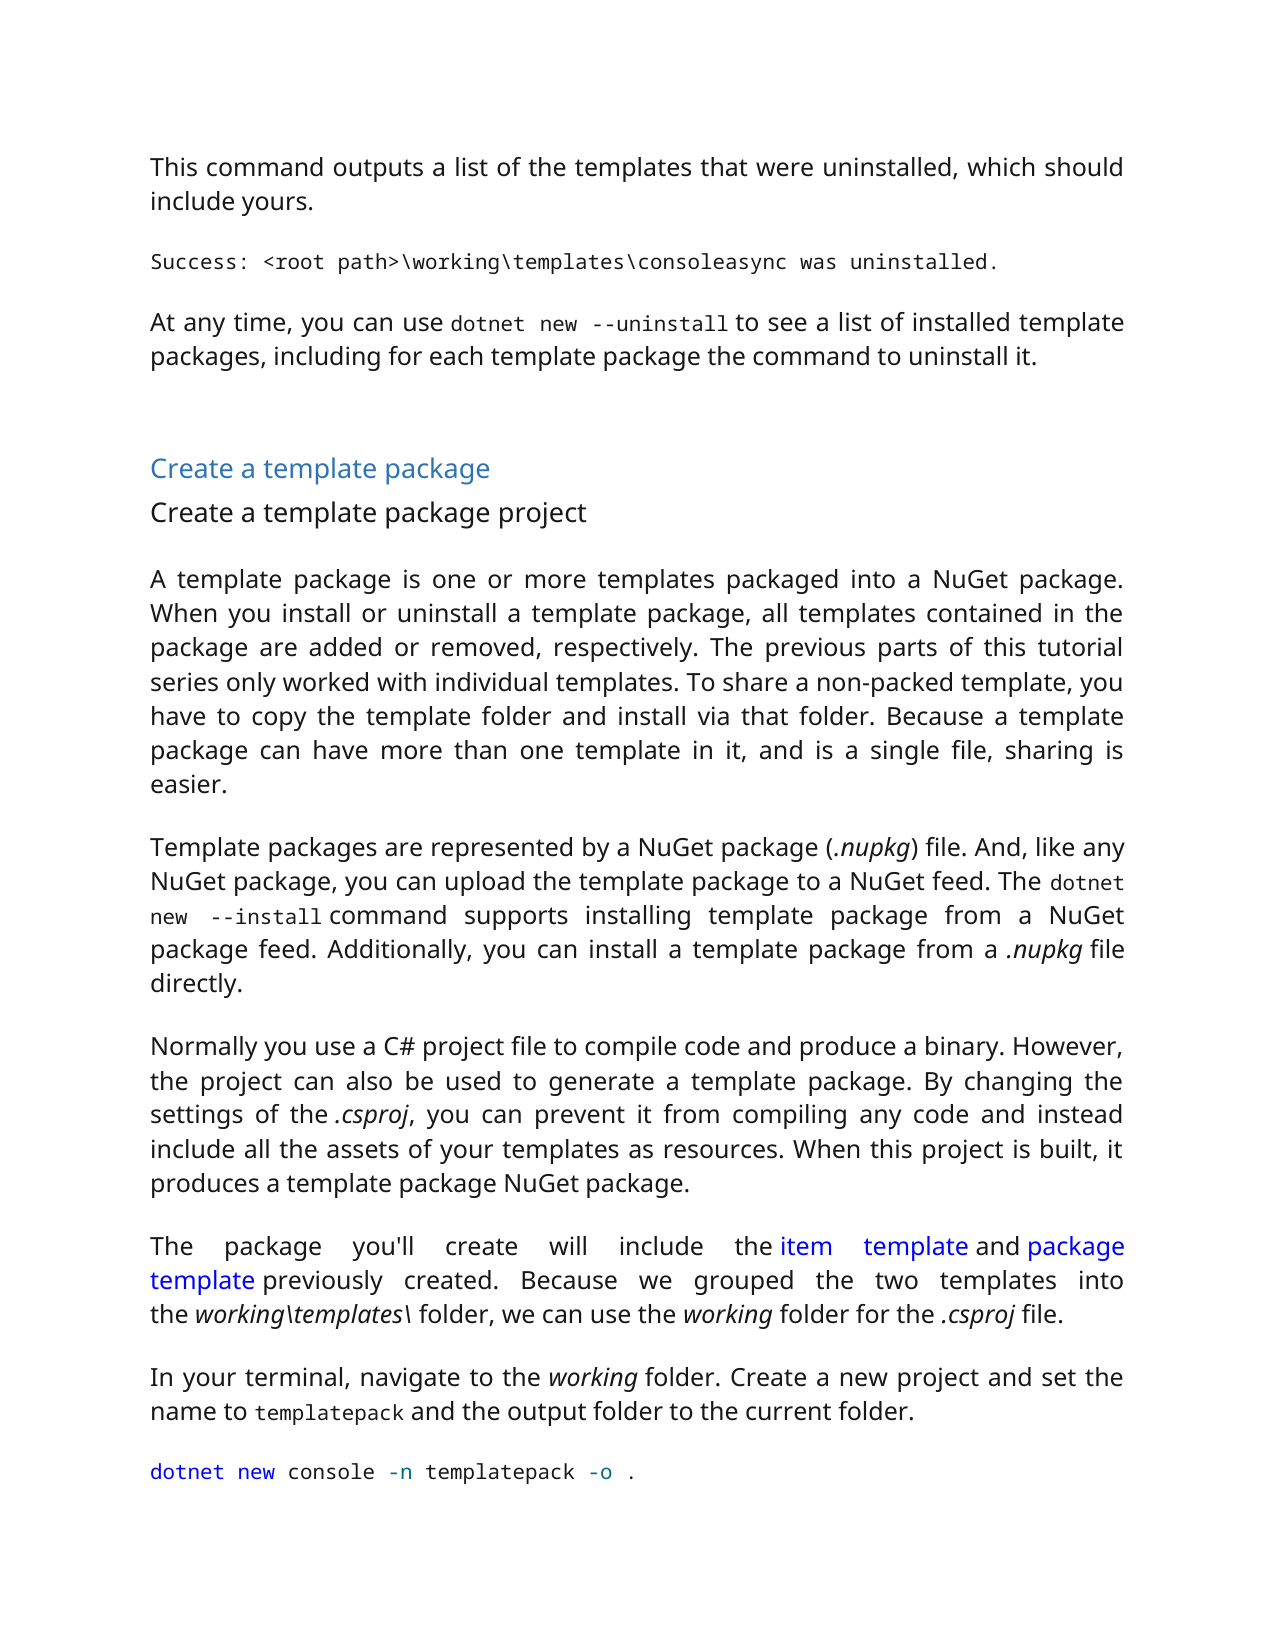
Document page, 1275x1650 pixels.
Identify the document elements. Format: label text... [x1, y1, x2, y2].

text A template package is one or more templates packaged into a NuGet package. When you install or uninstall a template package, all templates contained in the package are added or removed, respectively. The previous parts of this tutorial series only worked with individual templates. To share a non-packed template, you have to copy the template folder and install via that folder. Because a template package can have more than one template in it, and is a single file, sharing is easier. [150, 562, 1125, 800]
subtitle Create a template package [150, 449, 1125, 486]
text Success: <root path>\working\templates\consoleasync was uninstalled. [150, 247, 1125, 276]
text At any time, you can use dotnet new --uninstall to see a list of installed template packages, including for each template package the command to uninstall it. [150, 305, 1125, 373]
subtitle Create a template package project [150, 493, 1125, 530]
text This command outputs a list of the templates that were uninstalled, which should include yours. [150, 150, 1125, 218]
text Template packages are represented by a NuGet package (.nupkg) file. And, like any NuGet package, you can upload the template package to a NuGet feed. The dotnet new --install command supports installing template package from a NuGet package feed. Additionally, you can install a template package from a .nupkg file directly. [150, 829, 1125, 1000]
text In your terminal, navigate to the working folder. Create a new project and set the name to templatepack and the output folder to the current folder. [150, 1360, 1125, 1428]
text dotnet new console -n templatepack -o . [150, 1457, 1125, 1486]
text The package you'll create will include the item template and package template previously created. Because we grouped the two templates into the working\templates\ folder, we can use the working folder for the .csproj file. [150, 1228, 1125, 1331]
text Normally you use a C# project file to compile code and produce a binary. However, the project can also be used to generate a template package. By changing the settings of the .csproj, you can prevent it from compiling any code and instead include all the assets of your templates as resources. When this project is built, it produces a template package NuGet package. [150, 1029, 1125, 1199]
